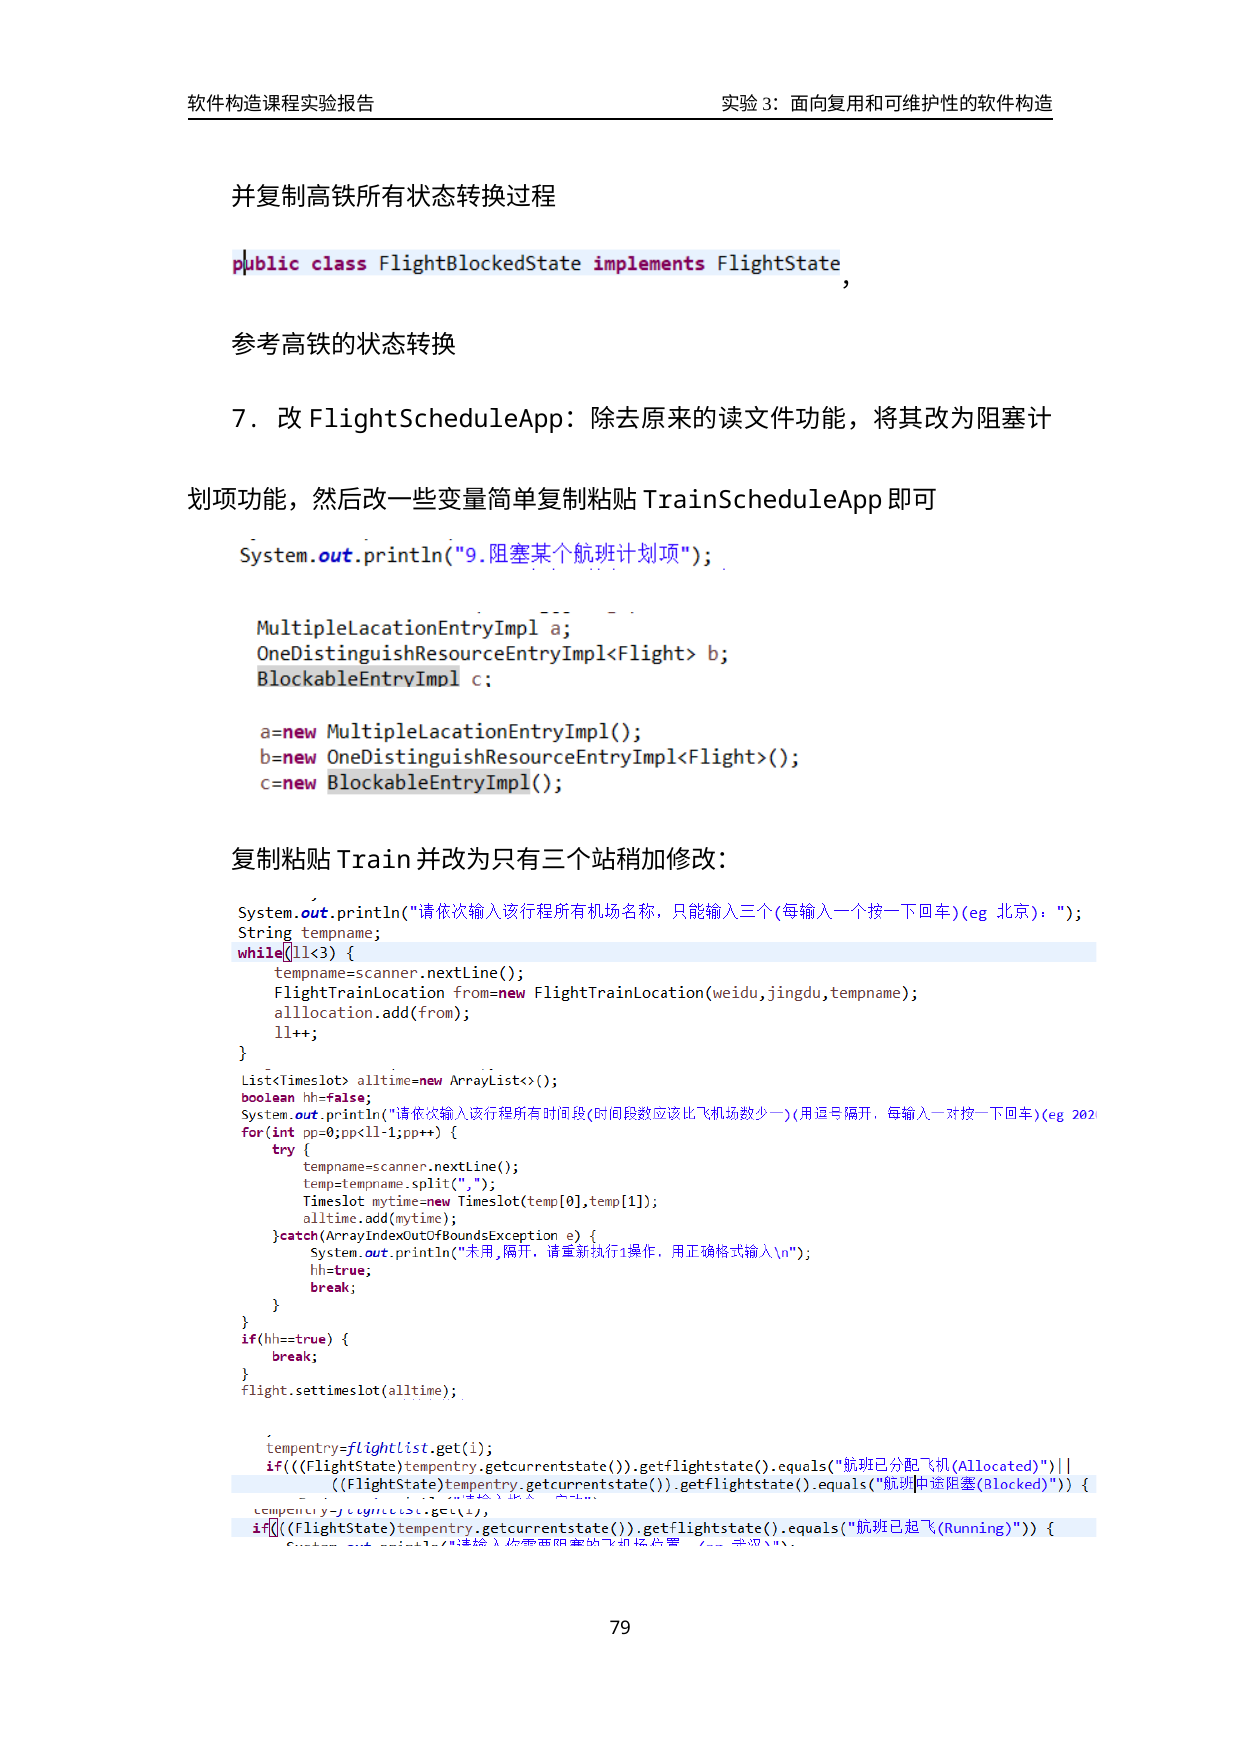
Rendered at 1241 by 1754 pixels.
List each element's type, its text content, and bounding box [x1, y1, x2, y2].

picture [231, 1435, 1097, 1499]
picture [231, 612, 784, 687]
picture [231, 1069, 1097, 1400]
picture [231, 718, 815, 797]
picture [231, 1509, 1097, 1546]
text 并复制高铁所有状态转换过程 [187, 162, 1053, 227]
picture [231, 898, 1097, 1061]
text 7. 改FlightScheduleApp：除去原来的读文件功能，将其改为阻塞计划项功能，然后改一些变量简单复制粘贴TrainScheduleApp即可 [187, 384, 1053, 530]
text 复制粘贴Train并改为只有三个站稍加修改： [187, 825, 1053, 890]
picture [231, 539, 725, 570]
text 参考高铁的状态转换 [187, 310, 1053, 375]
picture [231, 243, 840, 287]
